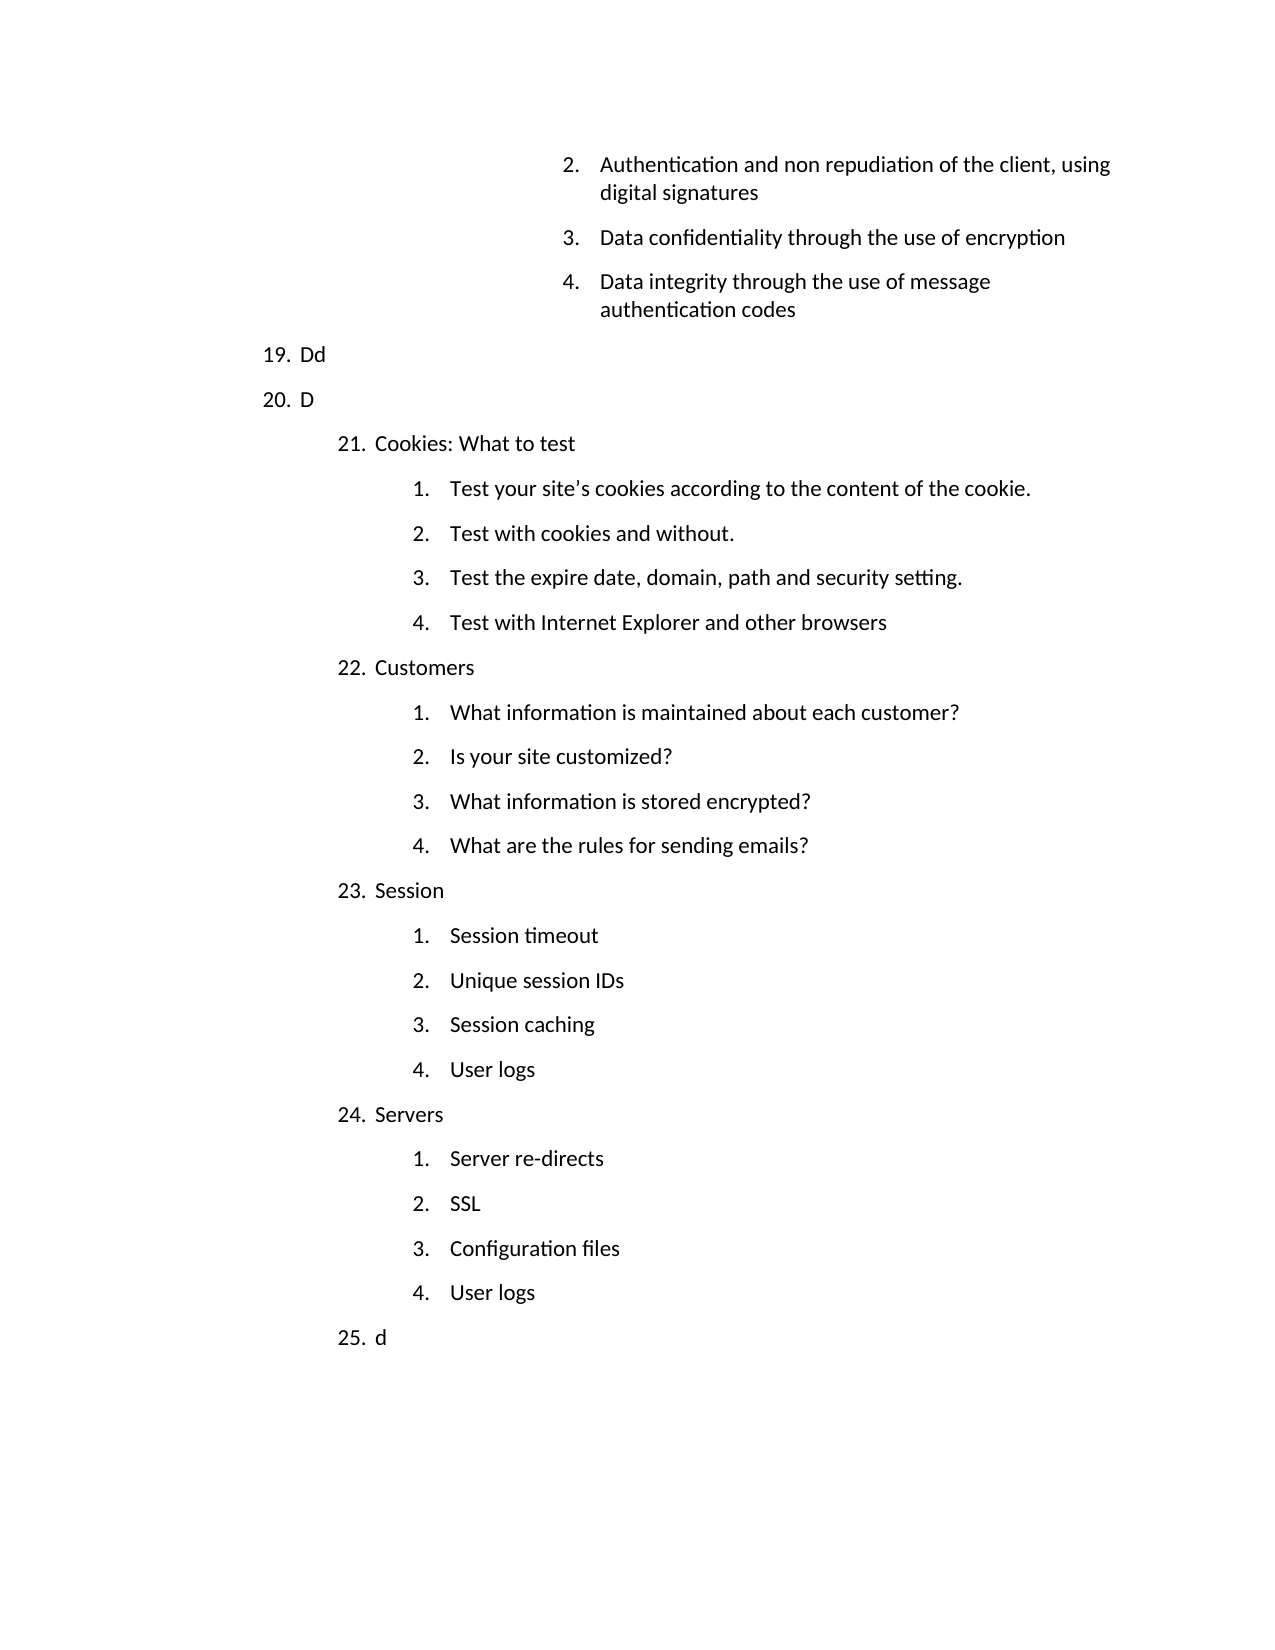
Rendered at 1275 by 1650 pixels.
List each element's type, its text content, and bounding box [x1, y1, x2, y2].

list Session caching [412, 1010, 1125, 1038]
list User logs [412, 1278, 1125, 1307]
list Customers [337, 653, 1125, 681]
list Is your site customized? [412, 742, 1125, 770]
list Cookies: What to test [337, 429, 1125, 457]
list Test your site’s cookies according to the content of the cookie. [412, 474, 1125, 502]
list Server re-directs [412, 1144, 1125, 1172]
list Test with cookies and without. [412, 519, 1125, 547]
list D [262, 385, 1125, 413]
list What information is maintained about each customer? [412, 698, 1125, 726]
list Data confidentiality through the use of encryption [562, 223, 1125, 251]
list Session [337, 876, 1125, 904]
list SSL [412, 1189, 1125, 1217]
list d [337, 1323, 1125, 1351]
list User logs [412, 1055, 1125, 1083]
list Test with Internet Explorer and other browsers [412, 608, 1125, 636]
list What information is stored encrypted? [412, 787, 1125, 815]
list Test the expire date, domain, path and security setting. [412, 563, 1125, 592]
list Session timeout [412, 921, 1125, 949]
list What are the rules for sending emails? [412, 832, 1125, 860]
list Data integrity through the use of message authentication codes [562, 267, 1125, 323]
list Servers [337, 1100, 1125, 1128]
list Unique session IDs [412, 966, 1125, 994]
list Dd [262, 340, 1125, 368]
list Authentication and non repudiation of the client, using digital signatures [562, 150, 1125, 206]
list Configuration files [412, 1234, 1125, 1262]
